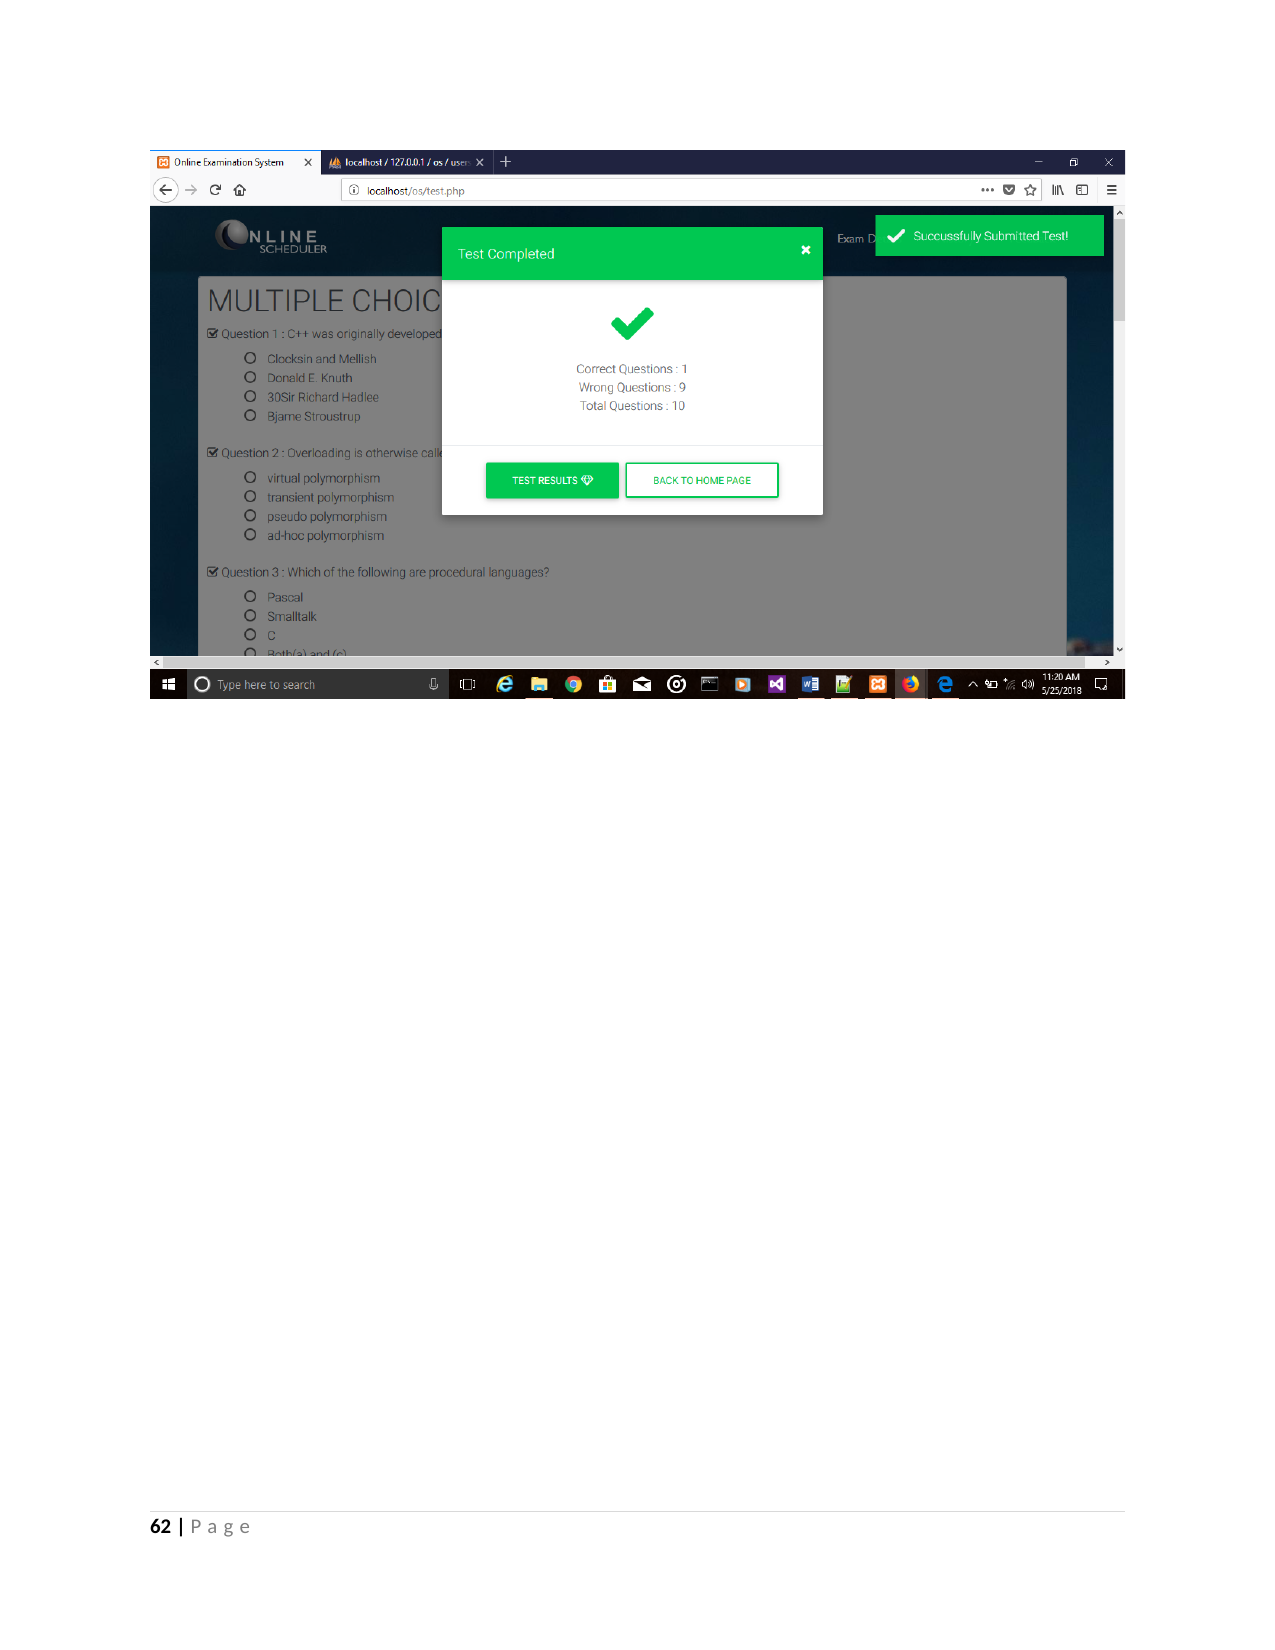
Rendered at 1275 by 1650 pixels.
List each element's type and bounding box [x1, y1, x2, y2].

picture [150, 150, 1125, 699]
